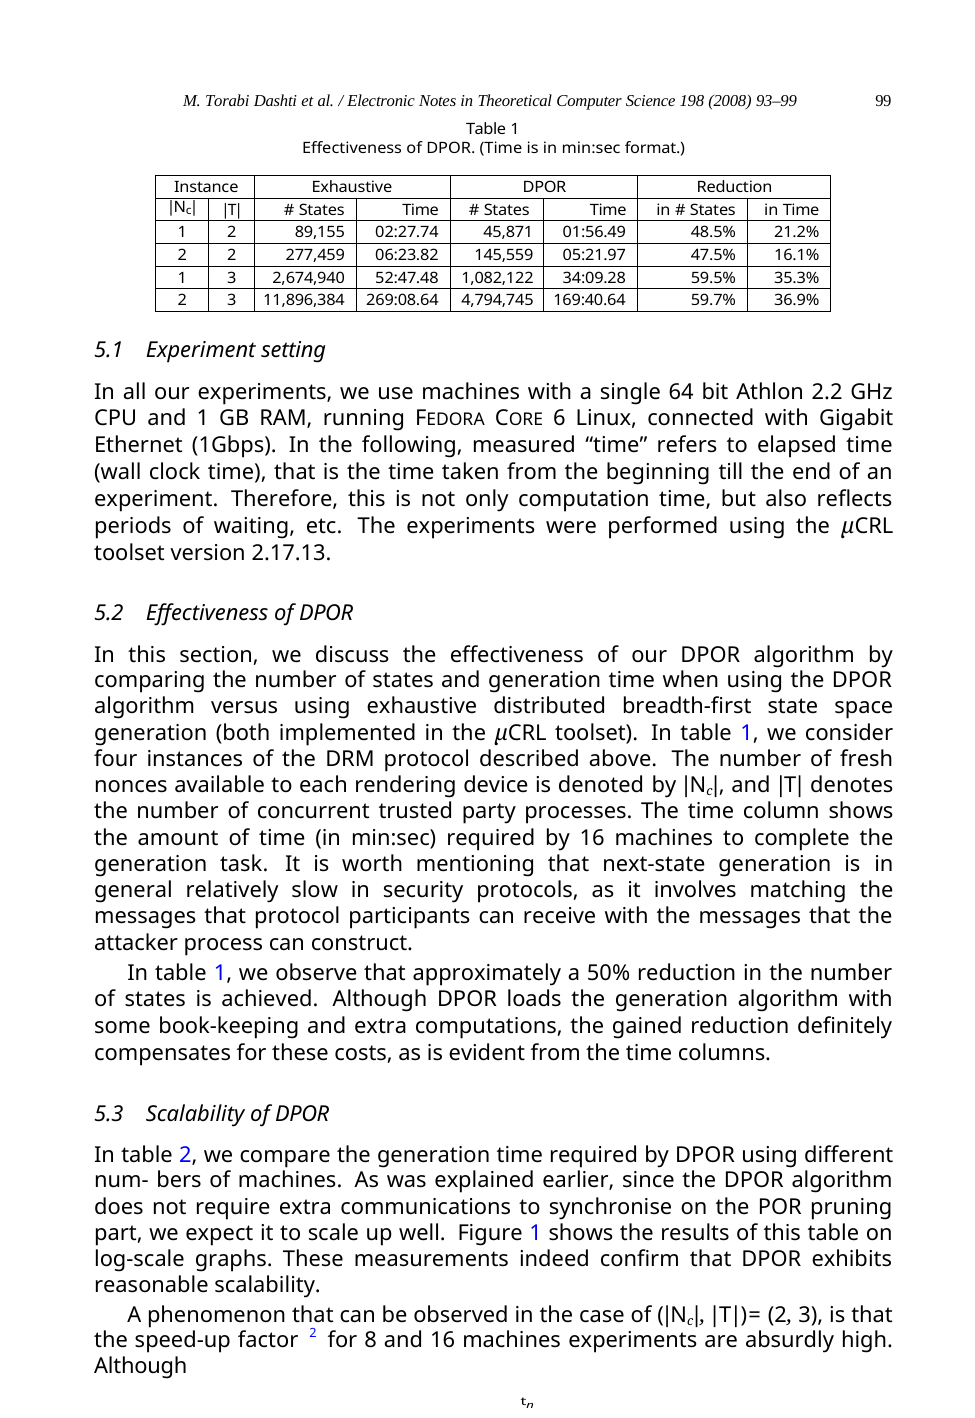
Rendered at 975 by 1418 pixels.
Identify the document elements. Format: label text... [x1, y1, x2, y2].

table_cell 21.2% [748, 221, 830, 243]
text Effectiveness of DPOR. (Time is in min:sec format.) [83, 138, 904, 157]
table_cell 89,155 [255, 221, 356, 243]
table_cell 3 [209, 289, 254, 311]
table_cell # States [255, 199, 356, 220]
table_cell 47.5% [638, 244, 747, 266]
text In table 2, we compare the generation time required by DPOR using different num- bers of machines. As was explained earlier, since the DPOR algorithm does not require extra communications to synchronise on the POR pruning part, we expect it to scale up well. Figure 1 shows the results of this table on log-scale graphs. These measurements indeed confirm that DPOR exhibits reasonable scalability. [94, 1142, 893, 1299]
table_cell 34:09.28 [544, 267, 637, 288]
table_cell in # States [638, 199, 747, 220]
table_cell 59.5% [638, 267, 747, 288]
table_header Reduction [638, 176, 830, 197]
table_cell 16.1% [748, 244, 830, 266]
table_cell 05:21.97 [544, 244, 637, 266]
table_cell 35.3% [748, 267, 830, 288]
table_cell 2 [209, 244, 254, 266]
text In table 1, we observe that approximately a 50% reduction in the number of states is achieved. Although DPOR loads the generation algorithm with some book-keeping and extra computations, the gained reduction definitely compensates for these costs, as is evident from the time columns. [94, 959, 893, 1067]
table_cell 1 [156, 221, 208, 243]
text Table 1 [82, 119, 904, 138]
table_cell 169:40.64 [544, 289, 637, 311]
text In all our experiments, we use machines with a single 64 bit Athlon 2.2 GHz CPU and 1 GB RAM, running Fedora Core 6 Linux, connected with Gigabit Ethernet (1Gbps). In the following, measured “time” refers to elapsed time (wall clock time), that is the time taken from the beginning till the end of an experiment. Therefore, this is not only computation time, but also reflects periods of waiting, etc. The experiments were performed using the μCRL toolset version 2.17.13. [94, 378, 893, 566]
table_cell 4,794,745 [451, 289, 543, 311]
table_cell 2 [156, 289, 208, 311]
table_cell 06:23.82 [357, 244, 450, 266]
table_cell in Time [748, 199, 830, 220]
text A phenomenon that can be observed in the case of (|Nc|, |T|)= (2, 3), is that the speed-up factor 2 for 8 and 16 machines experiments are absurdly high. Although [94, 1302, 893, 1379]
table_cell 52:47.48 [357, 267, 450, 288]
table_cell |Nc| [156, 199, 208, 220]
table_cell |T| [209, 199, 254, 220]
table_cell 45,871 [451, 221, 543, 243]
table_cell 11,896,384 [255, 289, 356, 311]
list Effectiveness of DPOR [94, 597, 904, 627]
table_cell Time [544, 199, 637, 220]
text In this section, we discuss the effectiveness of our DPOR algorithm by comparing the number of states and generation time when using the DPOR algorithm versus using exhaustive distributed breadth-first state space generation (both implemented in the μCRL toolset). In table 1, we consider four instances of the DRM protocol described above. The number of fresh nonces available to each rendering device is denoted by |Nc|, and |T| denotes the number of concurrent trusted party processes. The time column shows the amount of time (in min:sec) required by 16 machines to complete the generation task. It is worth mentioning that next-state generation is in general relatively slow in security protocols, as it involves matching the messages that protocol participants can receive with the messages that the attacker process can construct. [94, 641, 893, 956]
table_cell 48.5% [638, 221, 747, 243]
table_cell # States [451, 199, 543, 220]
table_cell 3 [209, 267, 254, 288]
table_header DPOR [451, 176, 637, 197]
table_cell 01:56.49 [544, 221, 637, 243]
table_cell 269:08.64 [357, 289, 450, 311]
table_cell 1 [156, 267, 208, 288]
table_cell 1,082,122 [451, 267, 543, 288]
table_cell 2 [156, 244, 208, 266]
table_cell 59.7% [638, 289, 747, 311]
list Experiment setting [94, 334, 904, 364]
table_cell 36.9% [748, 289, 830, 311]
table_cell 2,674,940 [255, 267, 356, 288]
table_header Instance [156, 176, 254, 197]
table_cell Time [357, 199, 450, 220]
table_cell 02:27.74 [357, 221, 450, 243]
list Scalability of DPOR [94, 1098, 904, 1127]
table_cell 145,559 [451, 244, 543, 266]
table_header Exhaustive [255, 176, 450, 197]
table_cell 2 [209, 221, 254, 243]
table_cell 277,459 [255, 244, 356, 266]
